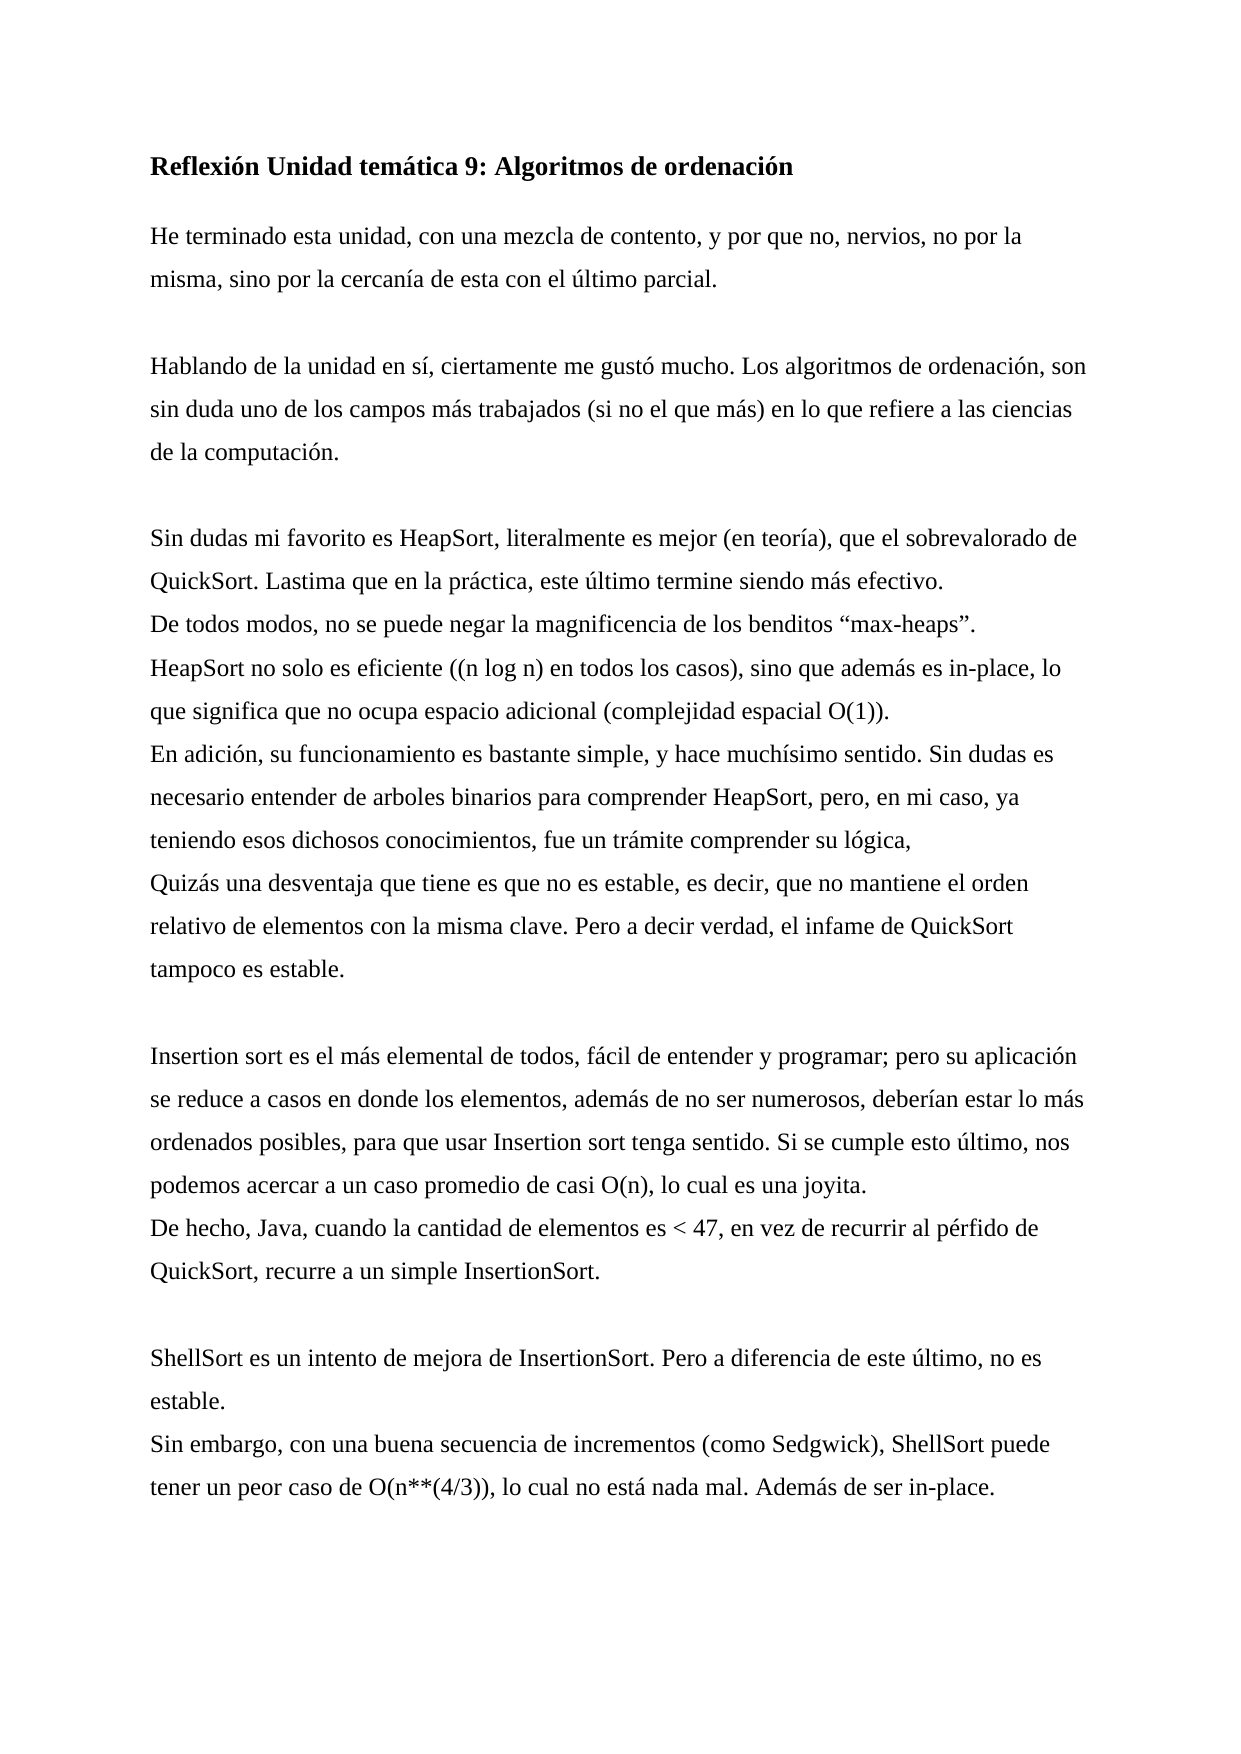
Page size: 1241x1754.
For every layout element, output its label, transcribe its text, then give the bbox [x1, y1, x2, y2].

text Quizás una desventaja que tiene es que no es estable, es decir, que no mantiene el orden relativo de elementos con la misma clave. Pero a decir verdad, el infame de QuickSort tampoco es estable. [150, 868, 1090, 983]
text Insertion sort es el más elemental de todos, fácil de entender y programar; pero su aplicación se reduce a casos en donde los elementos, además de no ser numerosos, deberían estar lo más ordenados posibles, para que usar Insertion sort tenga sentido. Si se cumple esto último, nos podemos acercar a un caso promedio de casi O(n), lo cual es una joyita. [150, 1041, 1090, 1199]
text He terminado esta unidad, con una mezcla de contento, y por que no, nervios, no por la misma, sino por la cercanía de esta con el último parcial. [150, 221, 1090, 293]
text Hablando de la unidad en sí, ciertamente me gustó mucho. Los algoritmos de ordenación, son sin duda uno de los campos más trabajados (si no el que más) en lo que refiere a las ciencias de la computación. [150, 351, 1090, 466]
text Sin dudas mi favorito es HeapSort, literalmente es mejor (en teoría), que el sobrevalorado de QuickSort. Lastima que en la práctica, este último termine siendo más efectivo. [150, 523, 1090, 595]
text De hecho, Java, cuando la cantidad de elementos es < 47, en vez de recurrir al pérfido de QuickSort, recurre a un simple InsertionSort. [150, 1213, 1090, 1285]
text Sin embargo, con una buena secuencia de incrementos (como Sedgwick), ShellSort puede tener un peor caso de O(n**(4/3)), lo cual no está nada mal. Además de ser in-place. [150, 1429, 1090, 1501]
text HeapSort no solo es eficiente ((n log n) en todos los casos), sino que además es in-place, lo que significa que no ocupa espacio adicional (complejidad espacial O(1)). [150, 653, 1090, 724]
text En adición, su funcionamiento es bastante simple, y hace muchísimo sentido. Sin dudas es necesario entender de arboles binarios para comprender HeapSort, pero, en mi caso, ya teniendo esos dichosos conocimientos, fue un trámite comprender su lógica, [150, 739, 1090, 854]
text Reflexión Unidad temática 9: Algoritmos de ordenación [150, 150, 1090, 181]
text ShellSort es un intento de mejora de InsertionSort. Pero a diferencia de este último, no es estable. [150, 1343, 1090, 1414]
text De todos modos, no se puede negar la magnificencia de los benditos “max-heaps”. [150, 609, 1090, 638]
